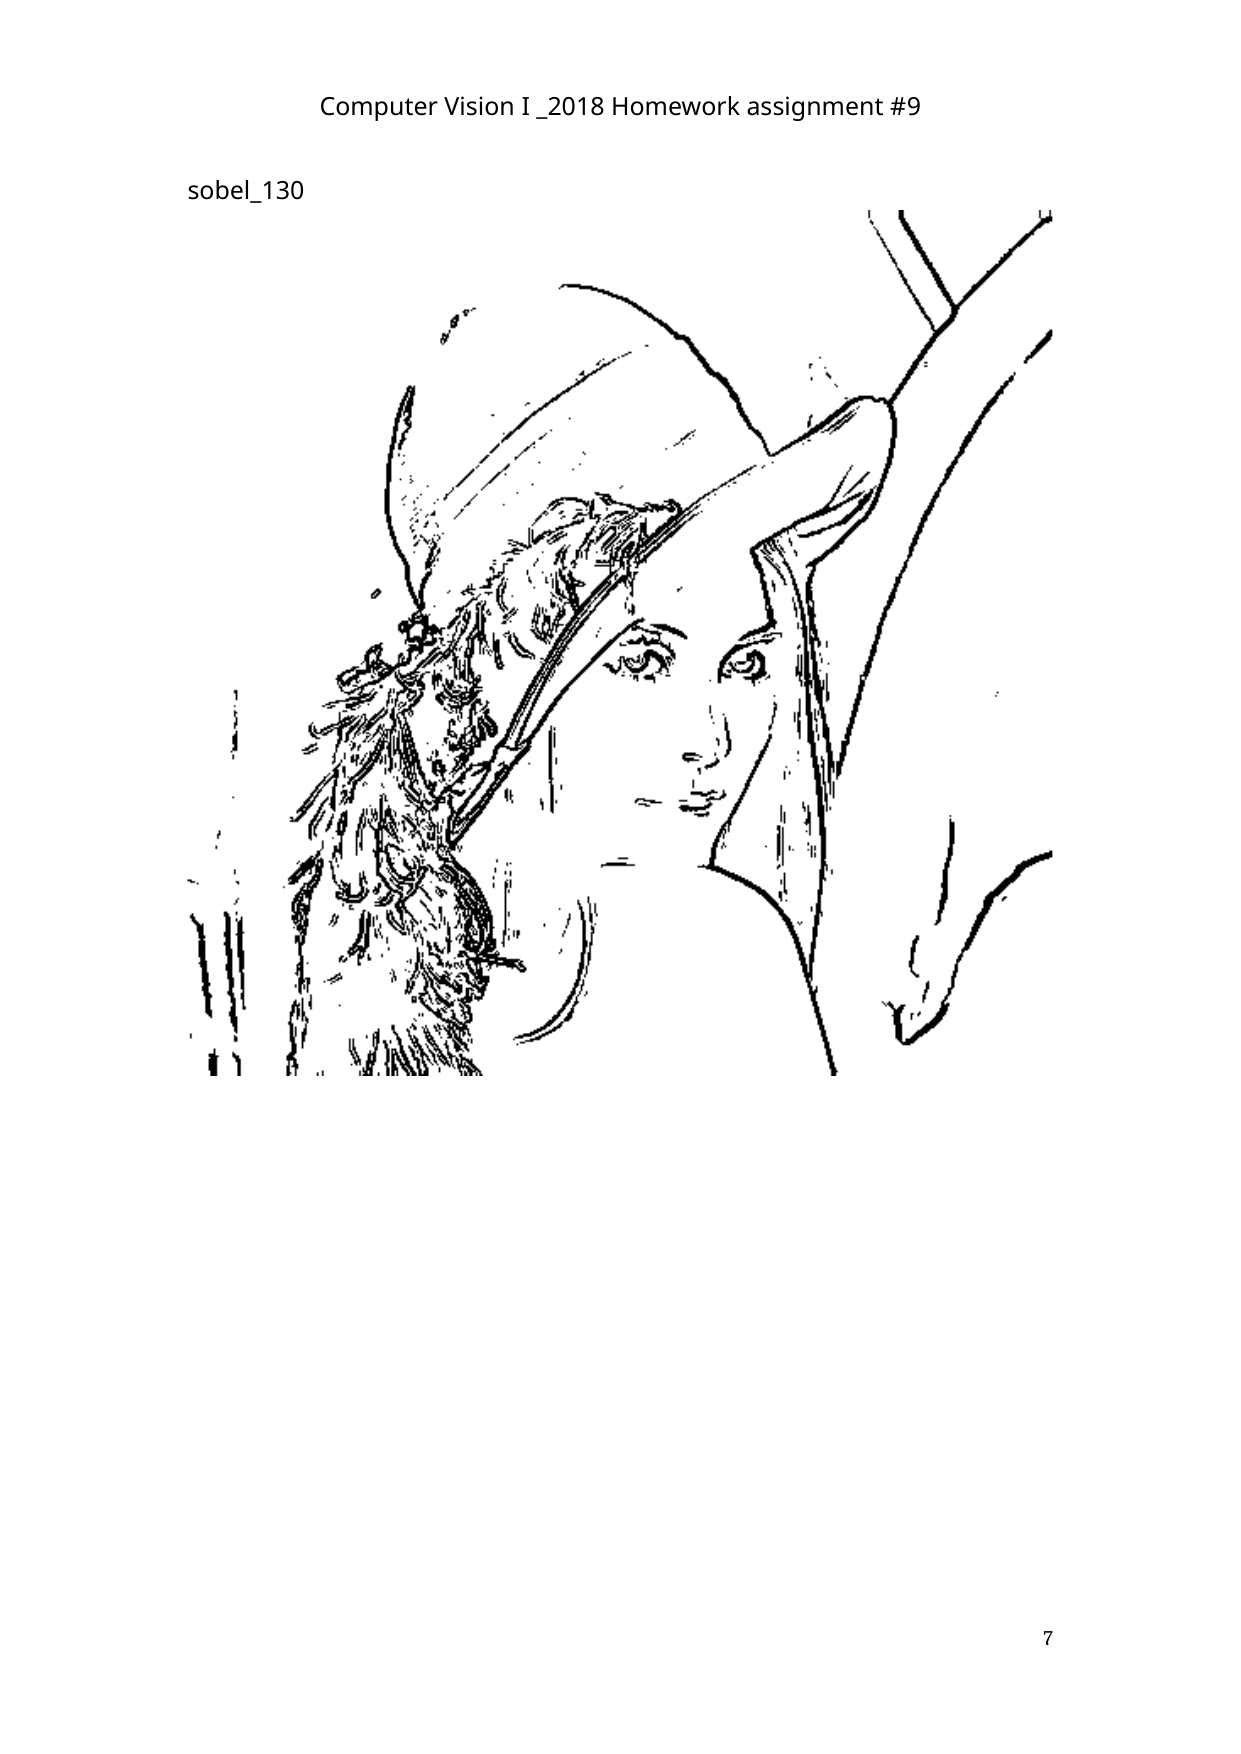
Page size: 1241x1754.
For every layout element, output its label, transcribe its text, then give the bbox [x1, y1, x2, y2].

text sobel_130 [187, 169, 1053, 210]
picture [187, 210, 1053, 1076]
